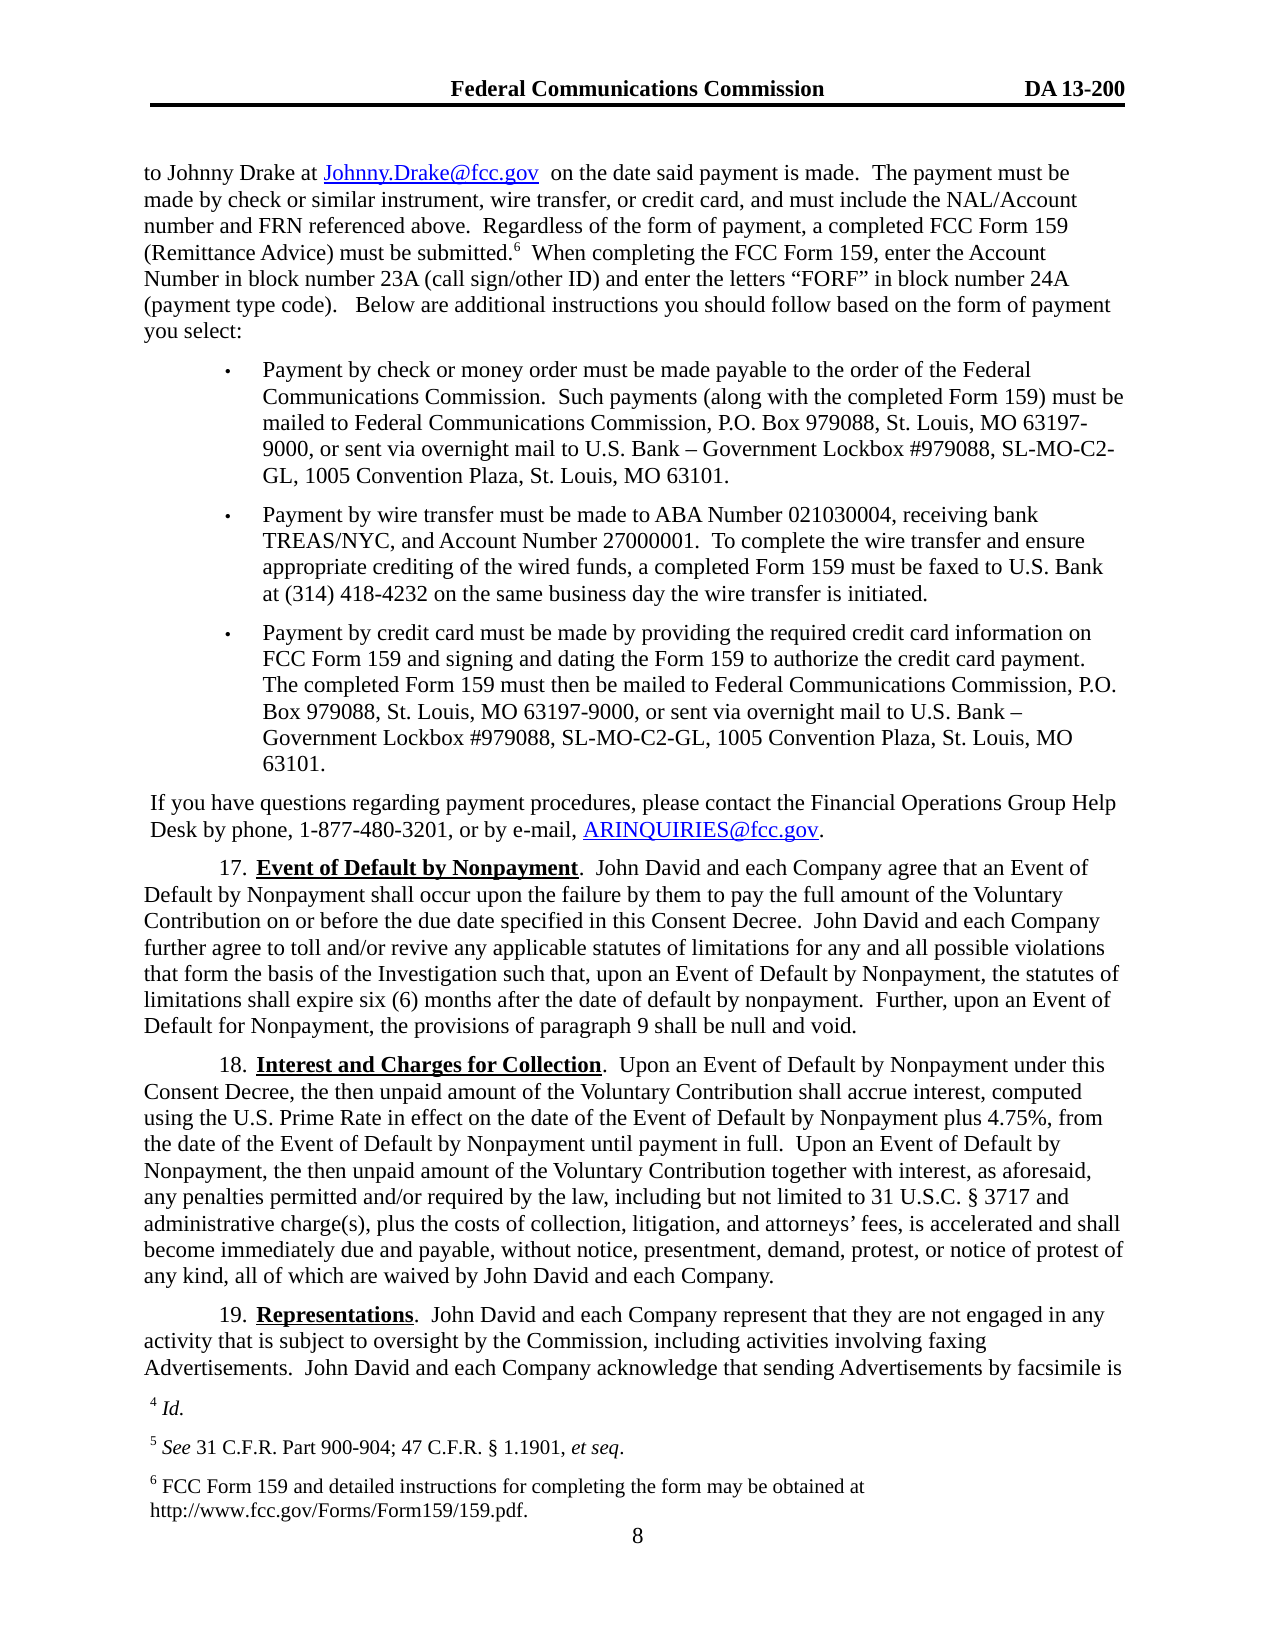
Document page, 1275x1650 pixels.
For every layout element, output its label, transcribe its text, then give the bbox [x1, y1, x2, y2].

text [144, 159, 1125, 344]
list Payment by credit card must be made by providing the required credit card information on FCC Form 159 and signing and dating the Form 159 to authorize the credit card payment. The completed Form 159 must then be mailed to Federal Communications Commission, P.O. Box 979088, St. Louis, MO 63197-9000, or sent via overnight mail to U.S. Bank – Government Lockbox #979088, SL-MO-C2-GL, 1005 Convention Plaza, St. Louis, MO 63101. [225, 619, 1125, 777]
text Interest and Charges for Collection. Upon an Event of Default by Nonpayment under this Consent Decree, the then unpaid amount of the Voluntary Contribution shall accrue interest, computed using the U.S. Prime Rate in effect on the date of the Event of Default by Nonpayment plus 4.75%, from the date of the Event of Default by Nonpayment until payment in full. Upon an Event of Default by Nonpayment, the then unpaid amount of the Voluntary Contribution together with interest, as aforesaid, any penalties permitted and/or required by the law, including but not limited to 31 U.S.C. § 3717 and administrative charge(s), plus the costs of collection, litigation, and attorneys’ fees, is accelerated and shall become immediately due and payable, without notice, presentment, demand, protest, or notice of protest of any kind, all of which are waived by John David and each Company. [144, 1051, 1125, 1289]
list Payment by wire transfer must be made to ABA Number 021030004, receiving bank TREAS/NYC, and Account Number 27000001. To complete the wire transfer and ensure appropriate crediting of the wired funds, a completed Form 159 must be faxed to U.S. Bank at (314) 418-4232 on the same business day the wire transfer is initiated. [225, 501, 1125, 606]
text Event of Default by Nonpayment. John David and each Company agree that an Event of Default by Nonpayment shall occur upon the failure by them to pay the full amount of the Voluntary Contribution on or before the due date specified in this Consent Decree. John David and each Company further agree to toll and/or revive any applicable statutes of limitations for any and all possible violations that form the basis of the Investigation such that, upon an Event of Default by Nonpayment, the statutes of limitations shall expire six (6) months after the date of default by nonpayment. Further, upon an Event of Default for Nonpayment, the provisions of paragraph 9 shall be null and void. [144, 854, 1125, 1039]
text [144, 1301, 1125, 1380]
list If you have questions regarding payment procedures, please contact the Financial Operations Group Help Desk by phone, 1-877-480-3201, or by e-mail, ARINQUIRIES@fcc.gov. [150, 789, 1125, 842]
list Payment by check or money order must be made payable to the order of the Federal Communications Commission. Such payments (along with the completed Form 159) must be mailed to Federal Communications Commission, P.O. Box 979088, St. Louis, MO 63197-9000, or sent via overnight mail to U.S. Bank – Government Lockbox #979088, SL-MO-C2-GL, 1005 Convention Plaza, St. Louis, MO 63101. [225, 356, 1125, 488]
